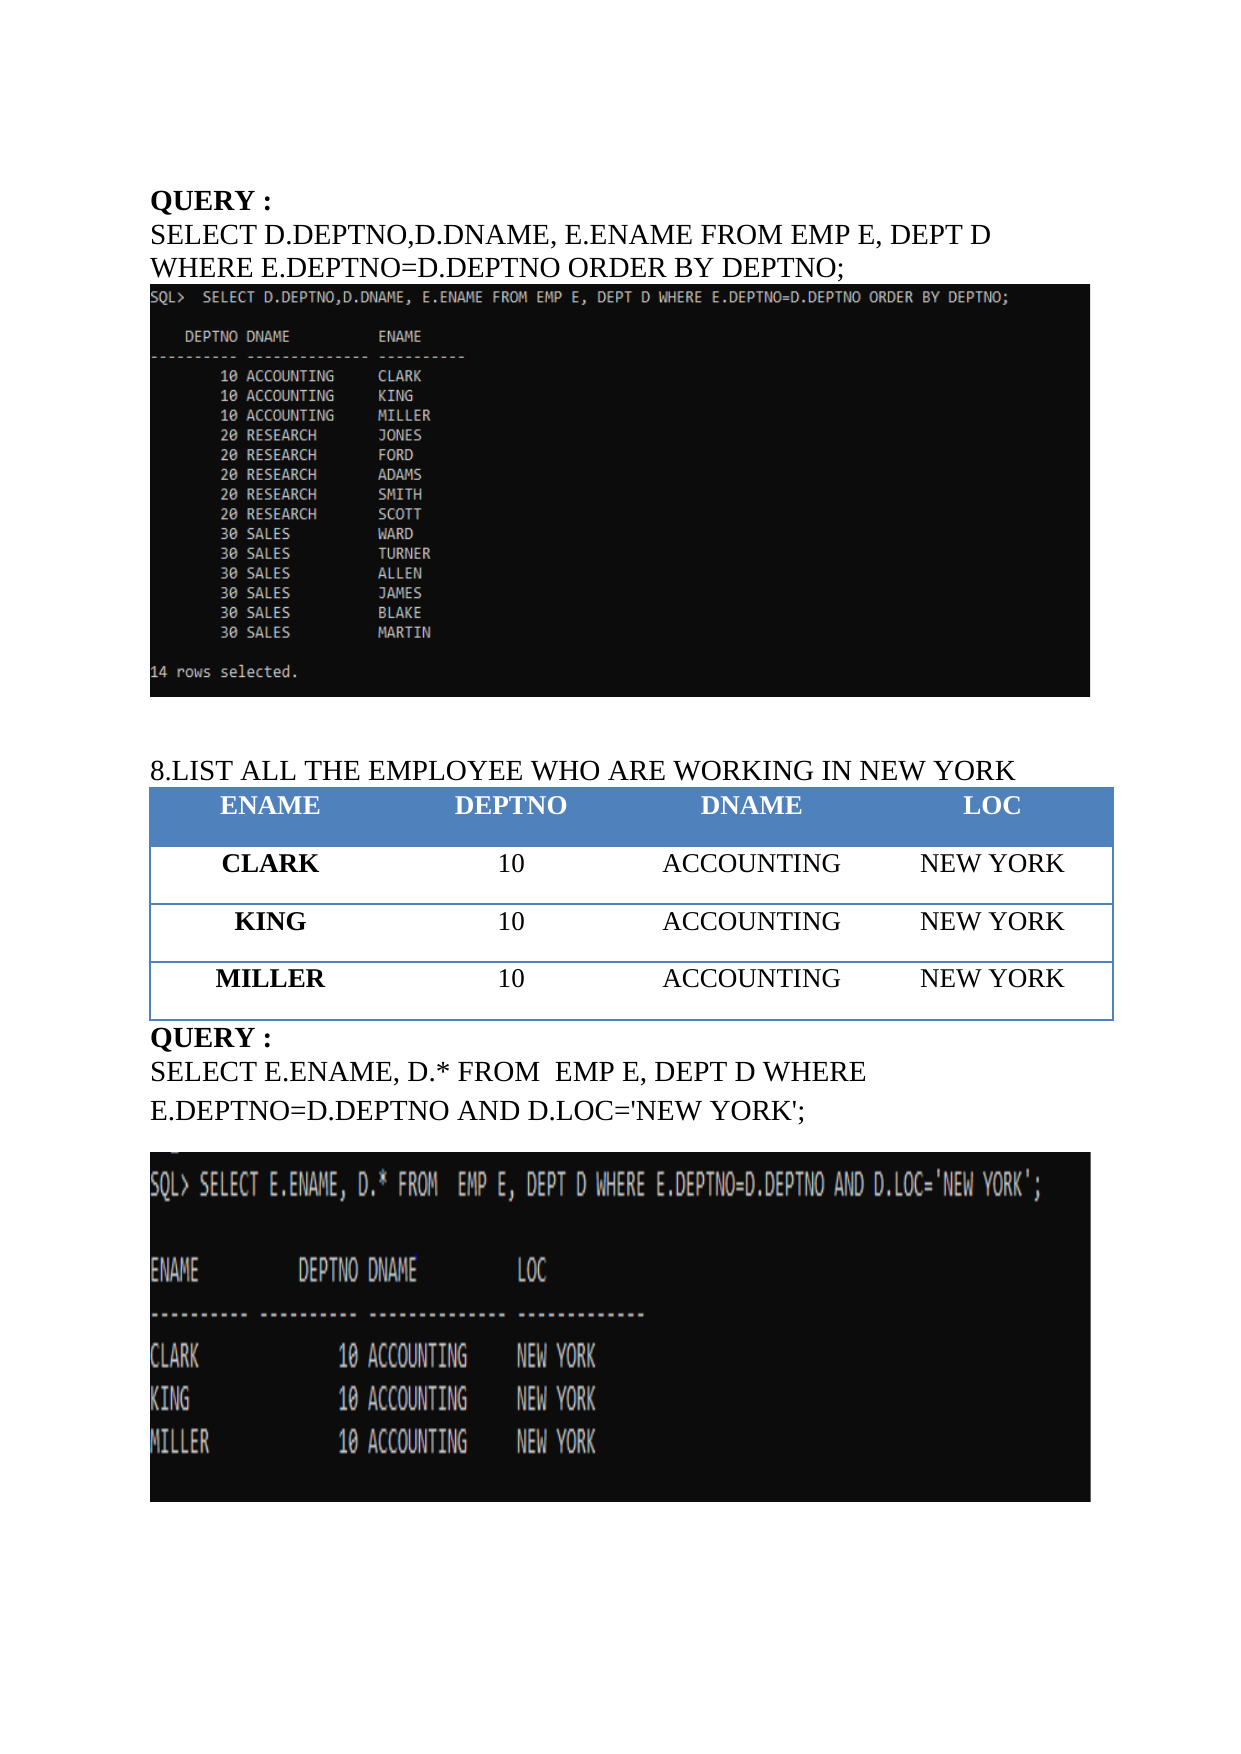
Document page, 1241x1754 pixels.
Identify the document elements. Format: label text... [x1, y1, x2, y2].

text QUERY : [150, 1021, 1090, 1054]
table_cell KING [151, 905, 391, 961]
text QUERY : [150, 183, 1090, 217]
text SELECT D.DEPTNO,D.DNAME, E.ENAME FROM EMP E, DEPT D WHERE E.DEPTNO=D.DEPTNO ORDER BY DEPTNO; [150, 217, 1090, 284]
table_cell ACCOUNTING [631, 905, 872, 961]
table_cell NEW YORK [872, 963, 1112, 1018]
table_cell 10 [391, 963, 631, 1018]
table_cell ACCOUNTING [631, 963, 872, 1018]
table_cell 10 [391, 905, 631, 961]
table_cell ACCOUNTING [631, 847, 872, 903]
table_header LOC [872, 789, 1112, 845]
table_header DEPTNO [391, 789, 631, 845]
text 8.LIST ALL THE EMPLOYEE WHO ARE WORKING IN NEW YORK [150, 753, 1090, 787]
table_cell NEW YORK [872, 847, 1112, 903]
table_header ENAME [151, 789, 391, 845]
table_header DNAME [631, 789, 872, 845]
table_cell NEW YORK [872, 905, 1112, 961]
table_cell CLARK [151, 847, 391, 903]
table_cell MILLER [151, 963, 391, 1018]
table_cell 10 [391, 847, 631, 903]
picture [150, 284, 1091, 697]
text SELECT E.ENAME, D.* FROM EMP E, DEPT D WHERE E.DEPTNO=D.DEPTNO AND D.LOC='NEW YORK'; [150, 1054, 1090, 1126]
picture [150, 1152, 1091, 1502]
